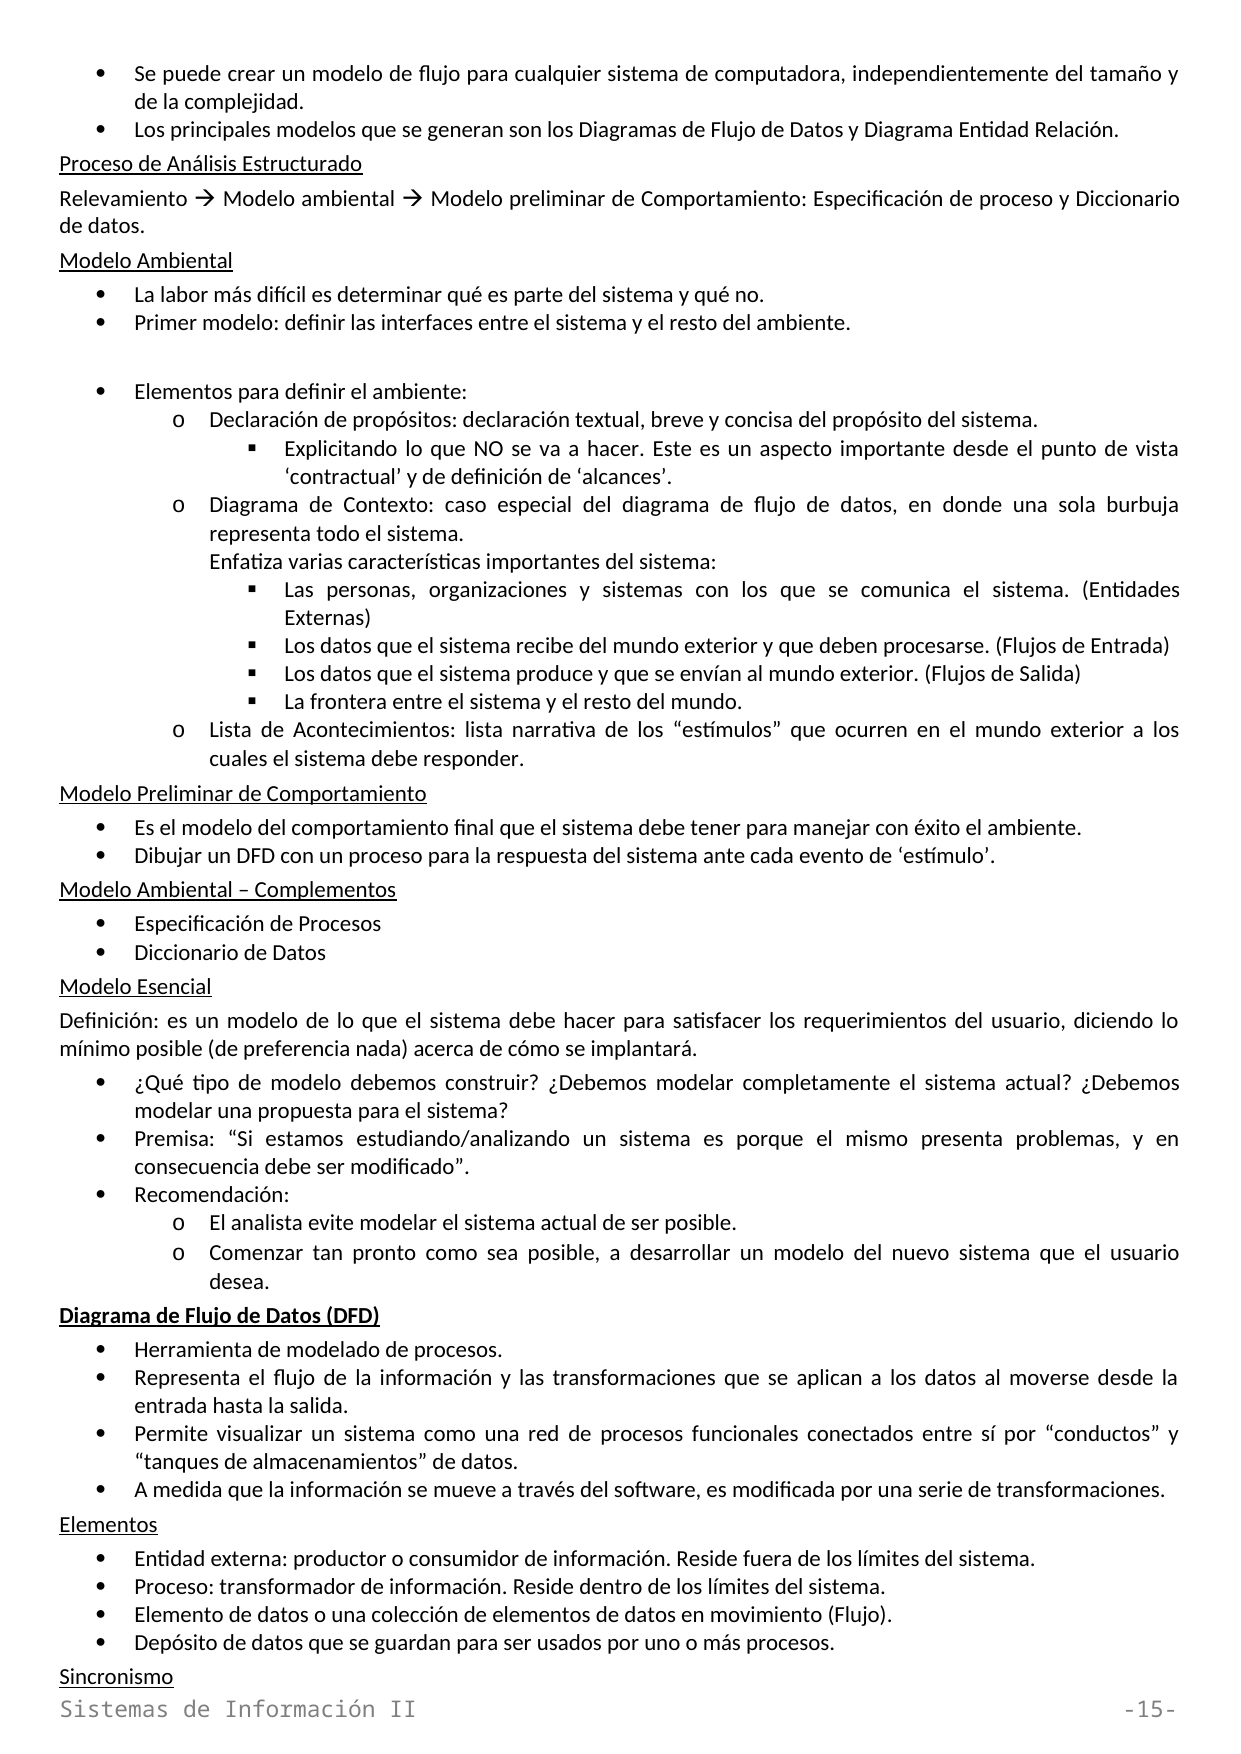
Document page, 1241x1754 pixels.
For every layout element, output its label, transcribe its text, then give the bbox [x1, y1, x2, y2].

text Diagrama de Flujo de Datos (DFD) [59, 1301, 1181, 1329]
list Representa el flujo de la información y las transformaciones que se aplican a los datos al moverse desde la entrada hasta la salida. [97, 1363, 1181, 1419]
list Es el modelo del comportamiento final que el sistema debe tener para manejar con éxito el ambiente. [97, 813, 1181, 841]
list Elementos para definir el ambiente: [97, 377, 1181, 405]
list Enfatiza varias características importantes del sistema: [209, 547, 1181, 575]
text Sincronismo [59, 1662, 1181, 1690]
list Los datos que el sistema produce y que se envían al mundo exterior. (Flujos de Salida) [247, 659, 1181, 687]
list La frontera entre el sistema y el resto del mundo. [247, 687, 1181, 715]
list Primer modelo: definir las interfaces entre el sistema y el resto del ambiente. [97, 308, 1181, 336]
text Modelo Preliminar de Comportamiento [59, 779, 1181, 807]
text Elementos [59, 1510, 1181, 1538]
list Los principales modelos que se generan son los Diagramas de Flujo de Datos y Diagrama Entidad Relación. [97, 115, 1181, 143]
list Elemento de datos o una colección de elementos de datos en movimiento (Flujo). [97, 1600, 1181, 1628]
text Modelo Ambiental – Complementos [59, 875, 1181, 903]
list Los datos que el sistema recibe del mundo exterior y que deben procesarse. (Flujos de Entrada) [247, 631, 1181, 659]
list Diagrama de Contexto: caso especial del diagrama de flujo de datos, en donde una sola burbuja representa todo el sistema. [172, 490, 1181, 547]
list Recomendación: [97, 1181, 1181, 1208]
list La labor más difícil es determinar qué es parte del sistema y qué no. [97, 280, 1181, 308]
list Depósito de datos que se guardan para ser usados por uno o más procesos. [97, 1628, 1181, 1656]
list ¿Qué tipo de modelo debemos construir? ¿Debemos modelar completamente el sistema actual? ¿Debemos modelar una propuesta para el sistema? [97, 1068, 1181, 1124]
list Se puede crear un modelo de flujo para cualquier sistema de computadora, independientemente del tamaño y de la complejidad. [97, 59, 1181, 115]
text Definición: es un modelo de lo que el sistema debe hacer para satisfacer los requerimientos del usuario, diciendo lo mínimo posible (de preferencia nada) acerca de cómo se implantará. [59, 1006, 1181, 1062]
list Dibujar un DFD con un proceso para la respuesta del sistema ante cada evento de ‘estímulo’. [97, 841, 1181, 869]
list Explicitando lo que NO se va a hacer. Este es un aspecto importante desde el punto de vista ‘contractual’ y de definición de ‘alcances’. [247, 434, 1181, 490]
text Modelo Esencial [59, 972, 1181, 1000]
list A medida que la información se mueve a través del software, es modificada por una serie de transformaciones. [97, 1476, 1181, 1503]
list El analista evite modelar el sistema actual de ser posible. [172, 1208, 1181, 1238]
list Diccionario de Datos [97, 938, 1181, 966]
text Relevamiento Modelo ambiental Modelo preliminar de Comportamiento: Especificación de proceso y Diccionario de datos. [59, 184, 1181, 240]
list Lista de Acontecimientos: lista narrativa de los “estímulos” que ocurren en el mundo exterior a los cuales el sistema debe responder. [172, 715, 1181, 772]
list Proceso: transformador de información. Reside dentro de los límites del sistema. [97, 1572, 1181, 1600]
list Herramienta de modelado de procesos. [97, 1335, 1181, 1363]
list Permite visualizar un sistema como una red de procesos funcionales conectados entre sí por “conductos” y “tanques de almacenamientos” de datos. [97, 1419, 1181, 1476]
list Declaración de propósitos: declaración textual, breve y concisa del propósito del sistema. [172, 405, 1181, 434]
list Comenzar tan pronto como sea posible, a desarrollar un modelo del nuevo sistema que el usuario desea. [172, 1238, 1181, 1295]
text Modelo Ambiental [59, 246, 1181, 274]
text Proceso de Análisis Estructurado [59, 149, 1181, 177]
list Entidad externa: productor o consumidor de información. Reside fuera de los límites del sistema. [97, 1544, 1181, 1572]
list Las personas, organizaciones y sistemas con los que se comunica el sistema. (Entidades Externas) [247, 575, 1181, 631]
list Especificación de Procesos [97, 909, 1181, 938]
list Premisa: “Si estamos estudiando/analizando un sistema es porque el mismo presenta problemas, y en consecuencia debe ser modificado”. [97, 1124, 1181, 1181]
